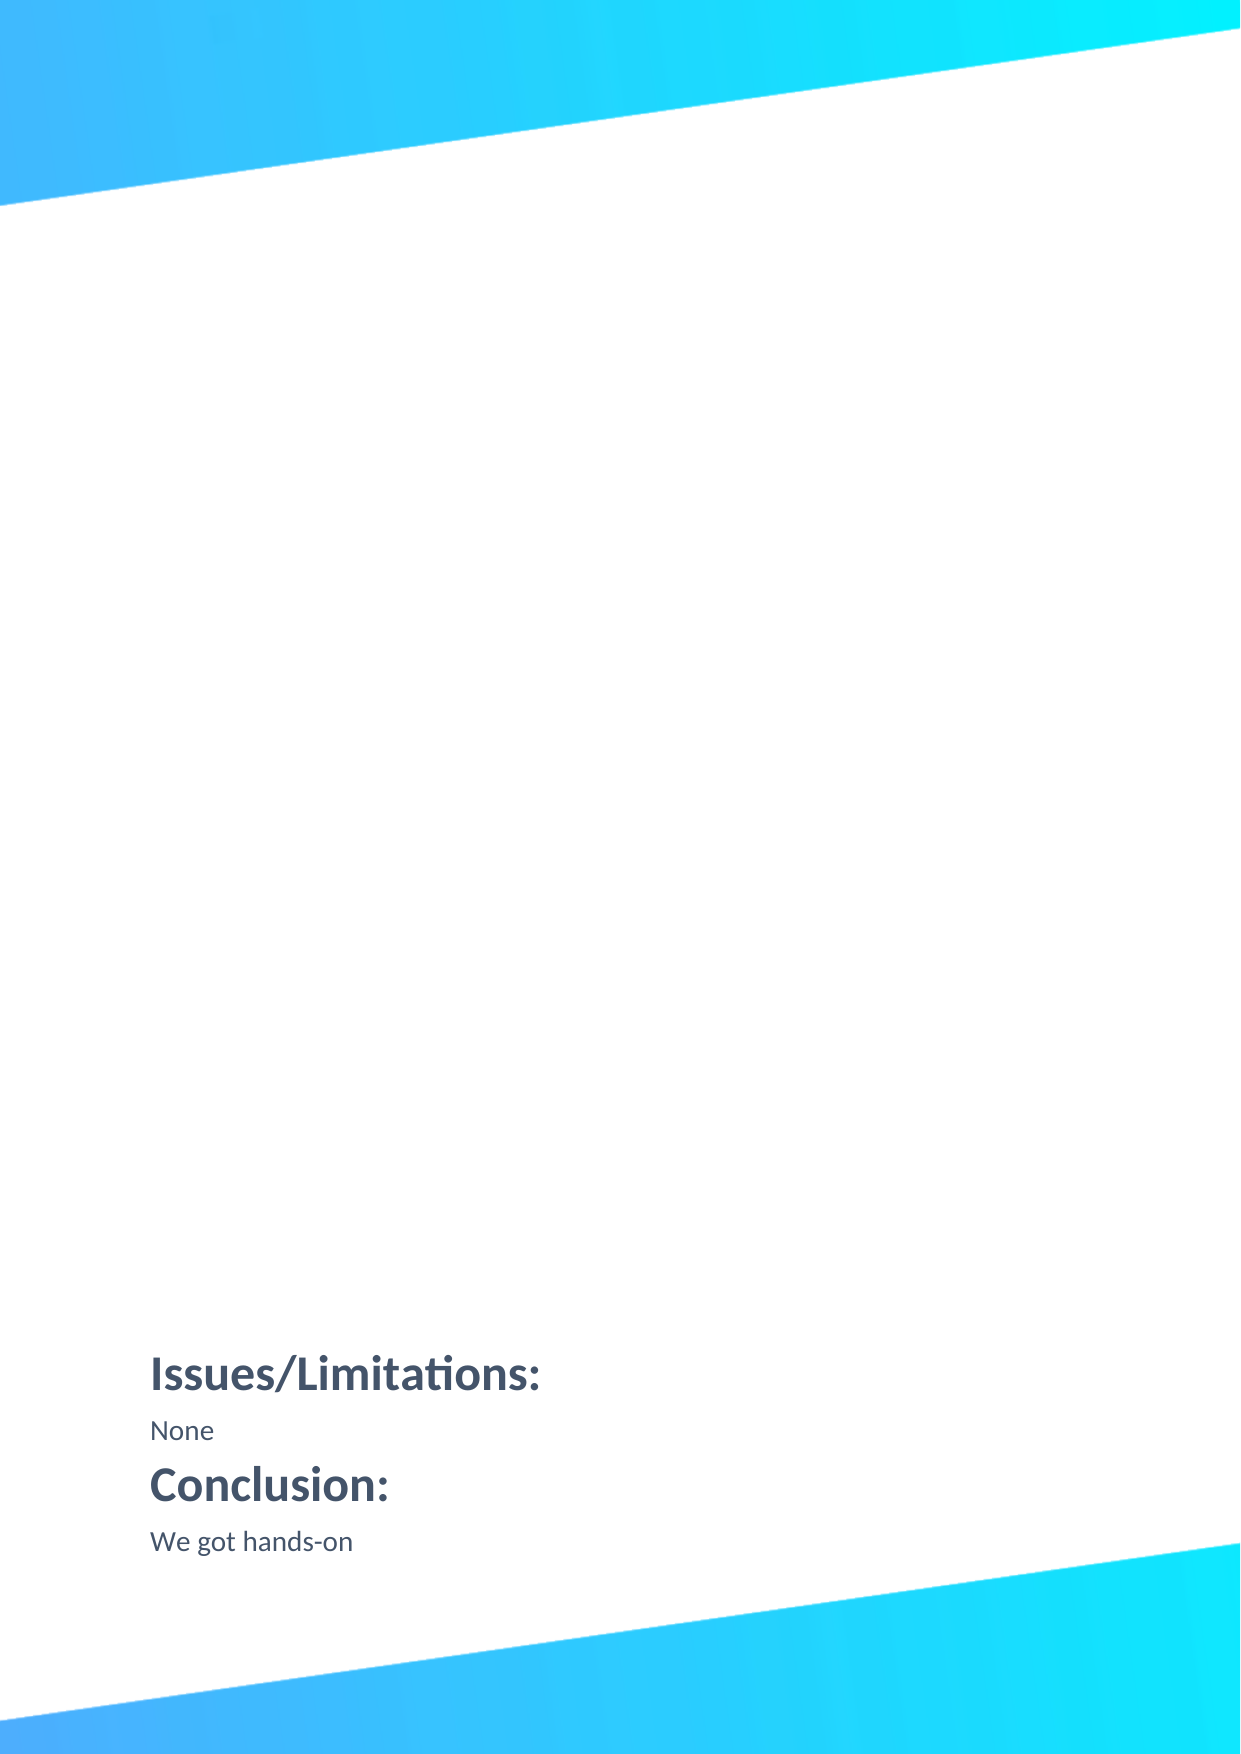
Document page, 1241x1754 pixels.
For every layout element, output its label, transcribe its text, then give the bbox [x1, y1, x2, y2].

text None [150, 1412, 1167, 1447]
picture [0, 0, 1241, 205]
picture [0, 1544, 1241, 1754]
text Issues/Limitations: [150, 1342, 1167, 1403]
text Conclusion: [150, 1453, 1167, 1514]
text We got hands-on [150, 1523, 1167, 1558]
